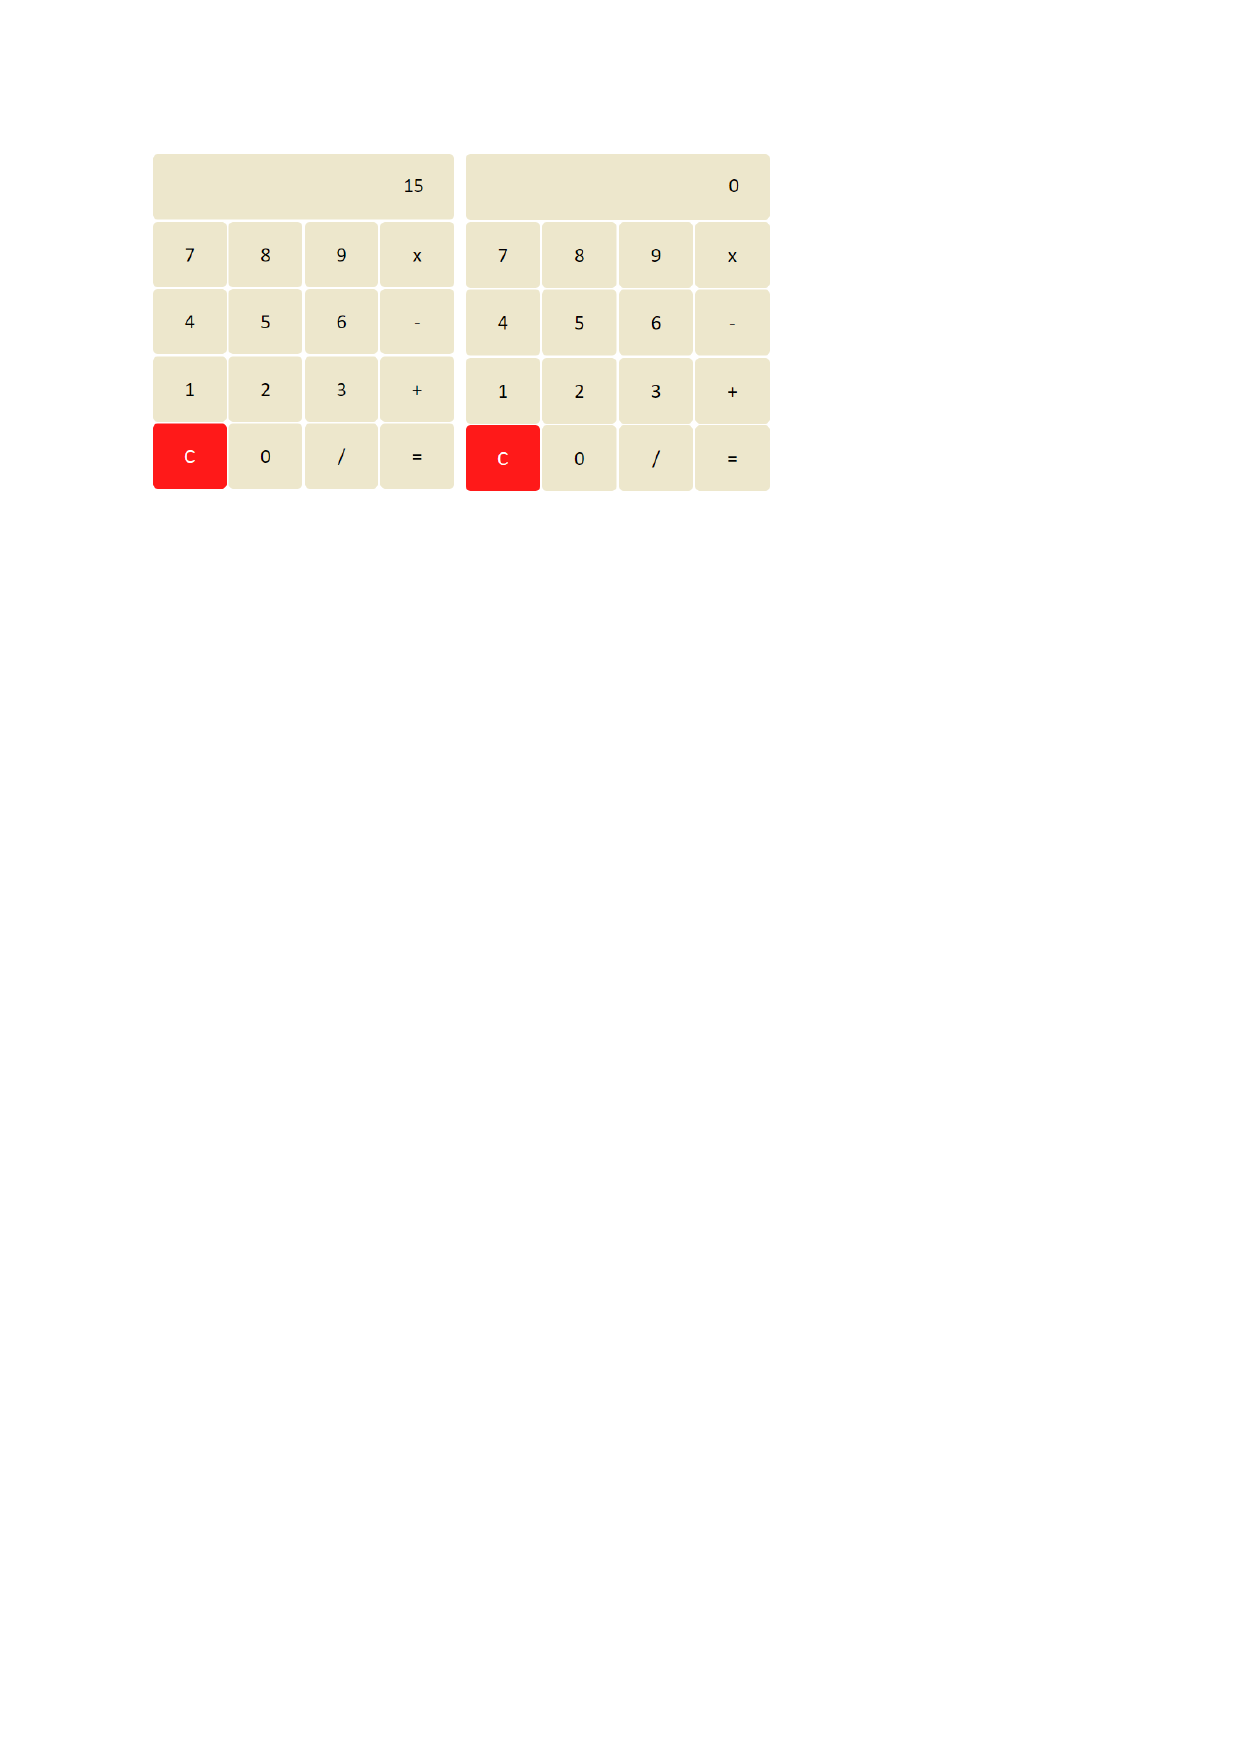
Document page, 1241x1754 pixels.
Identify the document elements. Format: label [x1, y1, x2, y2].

picture [462, 151, 772, 494]
picture [150, 150, 458, 494]
